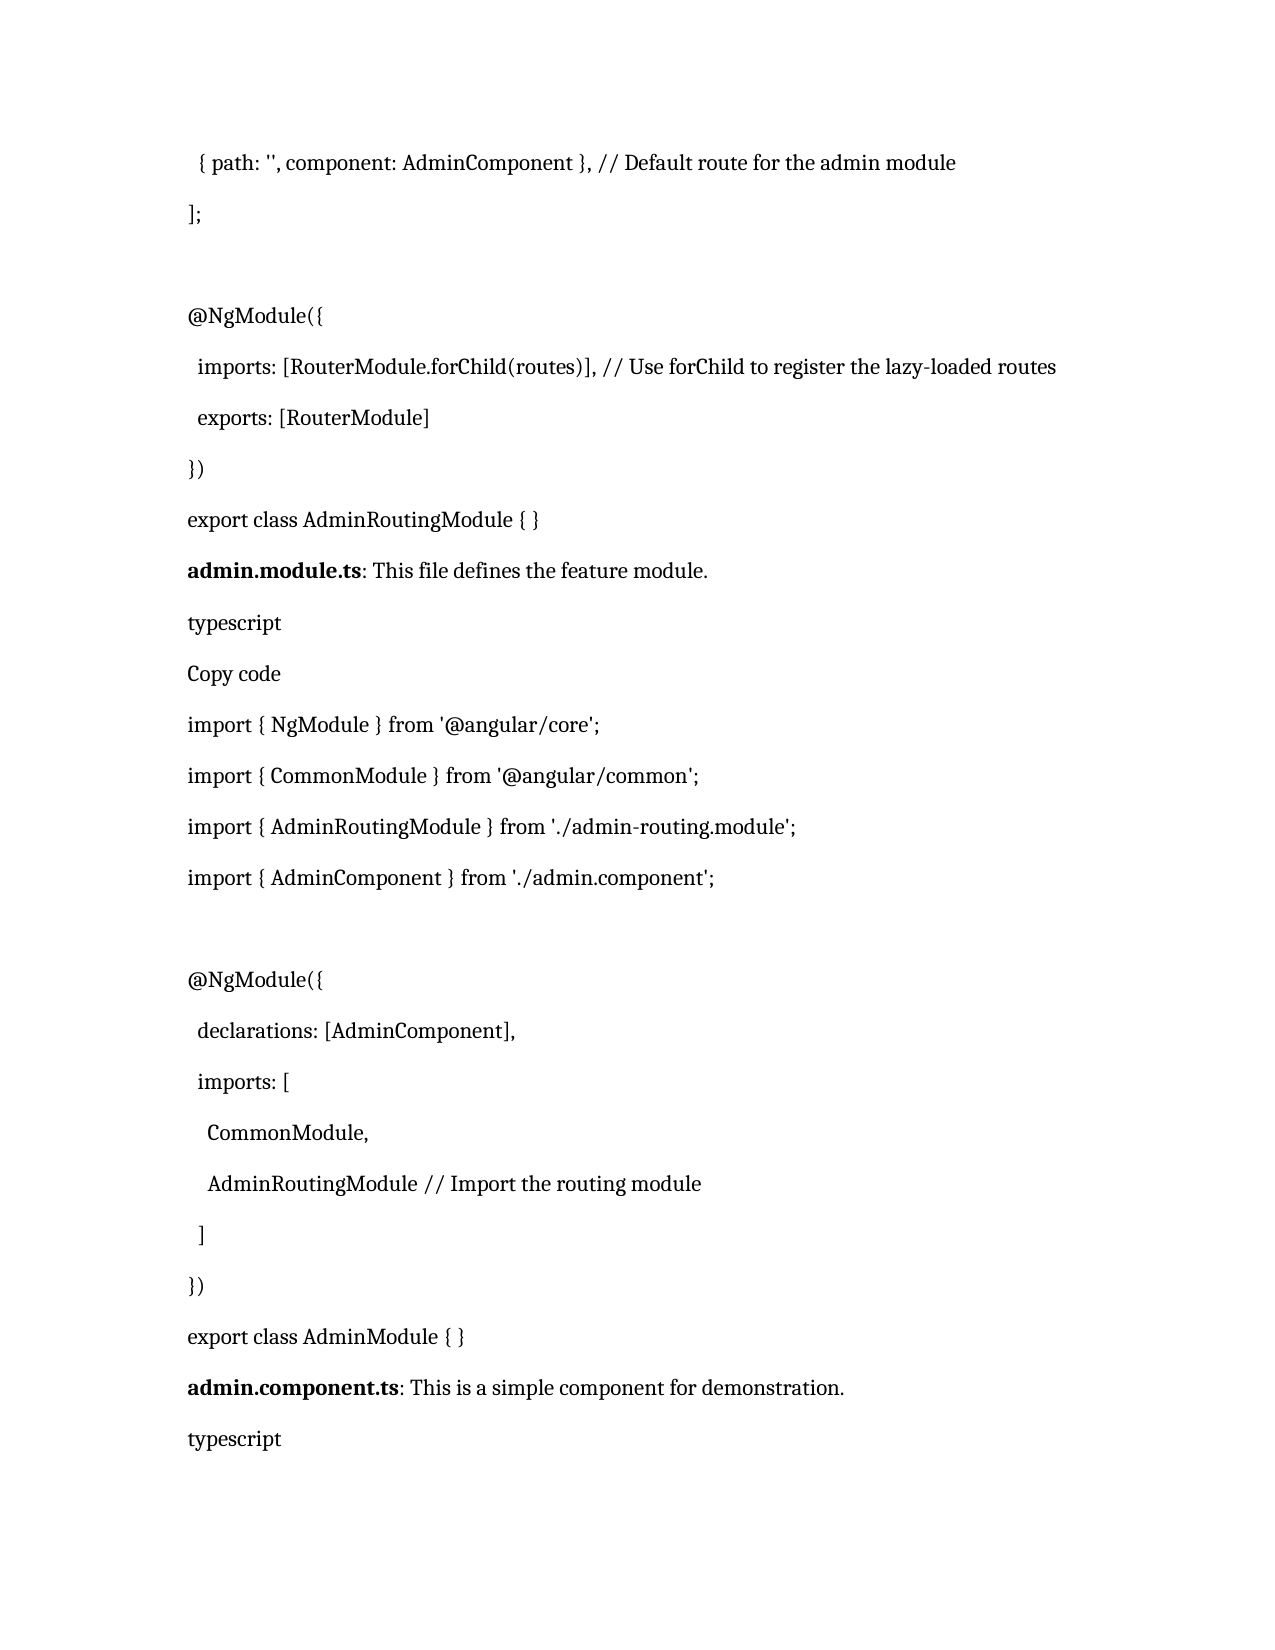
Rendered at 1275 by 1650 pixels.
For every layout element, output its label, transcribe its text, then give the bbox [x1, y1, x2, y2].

text import { NgModule } from '@angular/core'; [187, 711, 1087, 738]
text declarations: [AdminComponent], [187, 1018, 1087, 1044]
text }) [187, 456, 1087, 483]
text ]; [187, 201, 1087, 227]
text @NgModule({ [187, 303, 1087, 329]
text typescript [187, 1426, 1087, 1452]
text { path: '', component: AdminComponent }, // Default route for the admin module [187, 150, 1087, 176]
text import { AdminComponent } from './admin.component'; [187, 864, 1087, 891]
text import { CommonModule } from '@angular/common'; [187, 762, 1087, 789]
text CommonModule, [187, 1120, 1087, 1146]
text export class AdminModule { } [187, 1324, 1087, 1350]
text admin.component.ts: This is a simple component for demonstration. [187, 1375, 1087, 1401]
text exports: [RouterModule] [187, 405, 1087, 432]
text typescript [187, 609, 1087, 636]
text export class AdminRoutingModule { } [187, 507, 1087, 534]
text imports: [ [187, 1069, 1087, 1095]
text @NgModule({ [187, 967, 1087, 993]
text Copy code [187, 660, 1087, 687]
text }) [187, 1273, 1087, 1299]
text import { AdminRoutingModule } from './admin-routing.module'; [187, 813, 1087, 840]
text AdminRoutingModule // Import the routing module [187, 1171, 1087, 1197]
text ] [187, 1222, 1087, 1248]
text imports: [RouterModule.forChild(routes)], // Use forChild to register the lazy-loaded routes [187, 354, 1087, 381]
text admin.module.ts: This file defines the feature module. [187, 558, 1087, 585]
